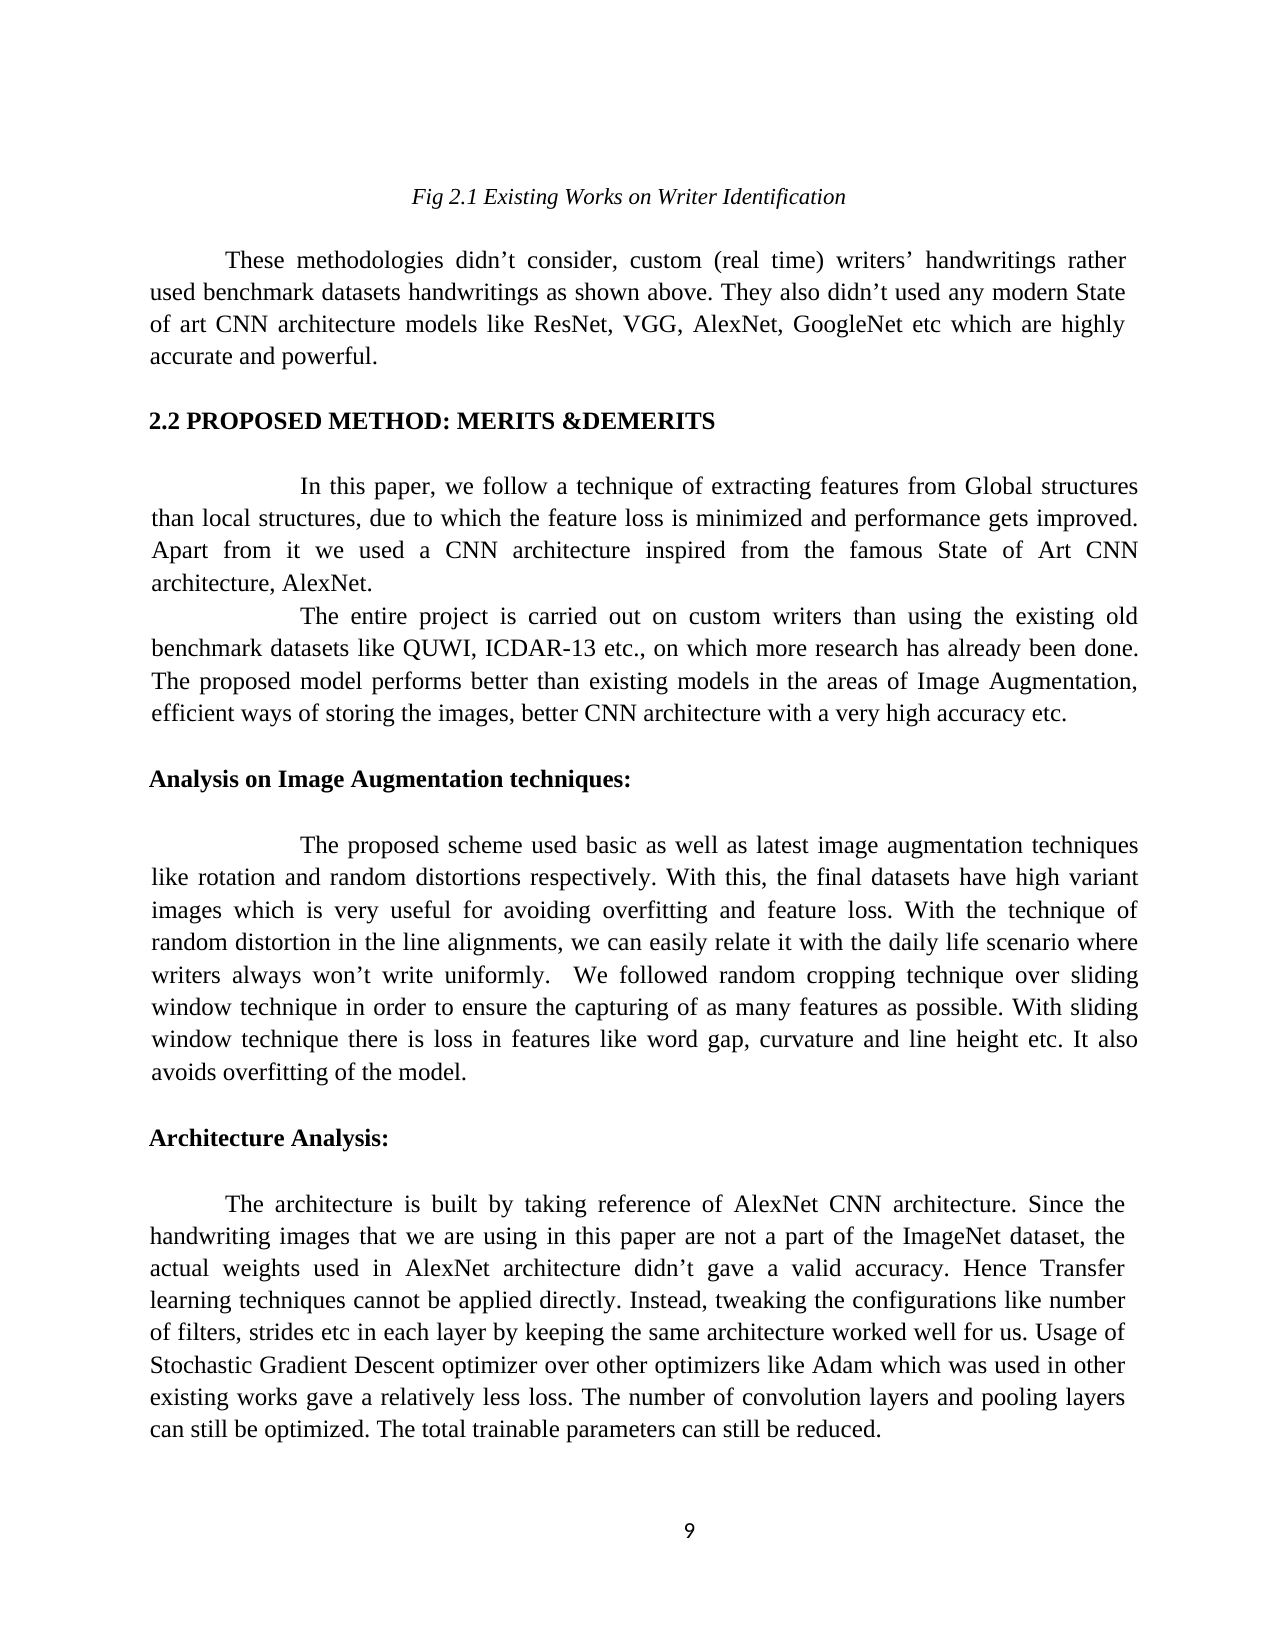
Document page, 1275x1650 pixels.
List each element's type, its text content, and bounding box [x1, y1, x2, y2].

text The proposed scheme used basic as well as latest image augmentation techniques like rotation and random distortions respectively. With this, the final datasets have high variant images which is very useful for avoiding overfitting and feature loss. With the technique of random distortion in the line alignments, we can easily relate it with the daily life scenario where writers always won’t write uniformly. We followed random cropping technique over sliding window technique in order to ensure the capturing of as many features as possible. With sliding window technique there is loss in features like word gap, curvature and line height etc. It also avoids overfitting of the model. [150, 830, 1140, 1086]
text These methodologies didn’t consider, custom (real time) writers’ handwritings rather used benchmark datasets handwritings as shown above. They also didn’t used any modern State of art CNN architecture models like ResNet, VGG, AlexNet, GoogleNet etc which are highly accurate and powerful. [148, 246, 1127, 370]
text Architecture Analysis: [148, 1123, 1228, 1152]
text Analysis on Image Augmentation techniques: [148, 764, 1228, 793]
text Fig 2.1 Existing Works on Writer Identification [148, 183, 1126, 209]
text In this paper, we follow a technique of extracting features from Global structures than local structures, due to which the feature loss is minimized and performance gets improved. Apart from it we used a CNN architecture inspired from the famous State of Art CNN architecture, AlexNet. [150, 471, 1140, 597]
text The entire project is carried out on custom writers than using the existing old benchmark datasets like QUWI, ICDAR-13 etc., on which more research has already been done. The proposed model performs better than existing models in the areas of Image Augmentation, efficient ways of storing the images, better CNN architecture with a very high accuracy etc. [150, 601, 1140, 727]
text The architecture is built by taking reference of AlexNet CNN architecture. Since the handwriting images that we are using in this paper are not a part of the ImageNet dataset, the actual weights used in AlexNet architecture didn’t gave a valid accuracy. Hence Transfer learning techniques cannot be applied directly. Instead, tweaking the configurations like number of filters, strides etc in each layer by keeping the same architecture worked well for us. Usage of Stochastic Gradient Descent optimizer over other optimizers like Adam which was used in other existing works gave a relatively less loss. The number of convolution layers and pooling layers can still be optimized. The total trainable parameters can still be reduced. [148, 1189, 1126, 1443]
text 2.2 PROPOSED METHOD: MERITS &DEMERITS [148, 406, 1127, 435]
